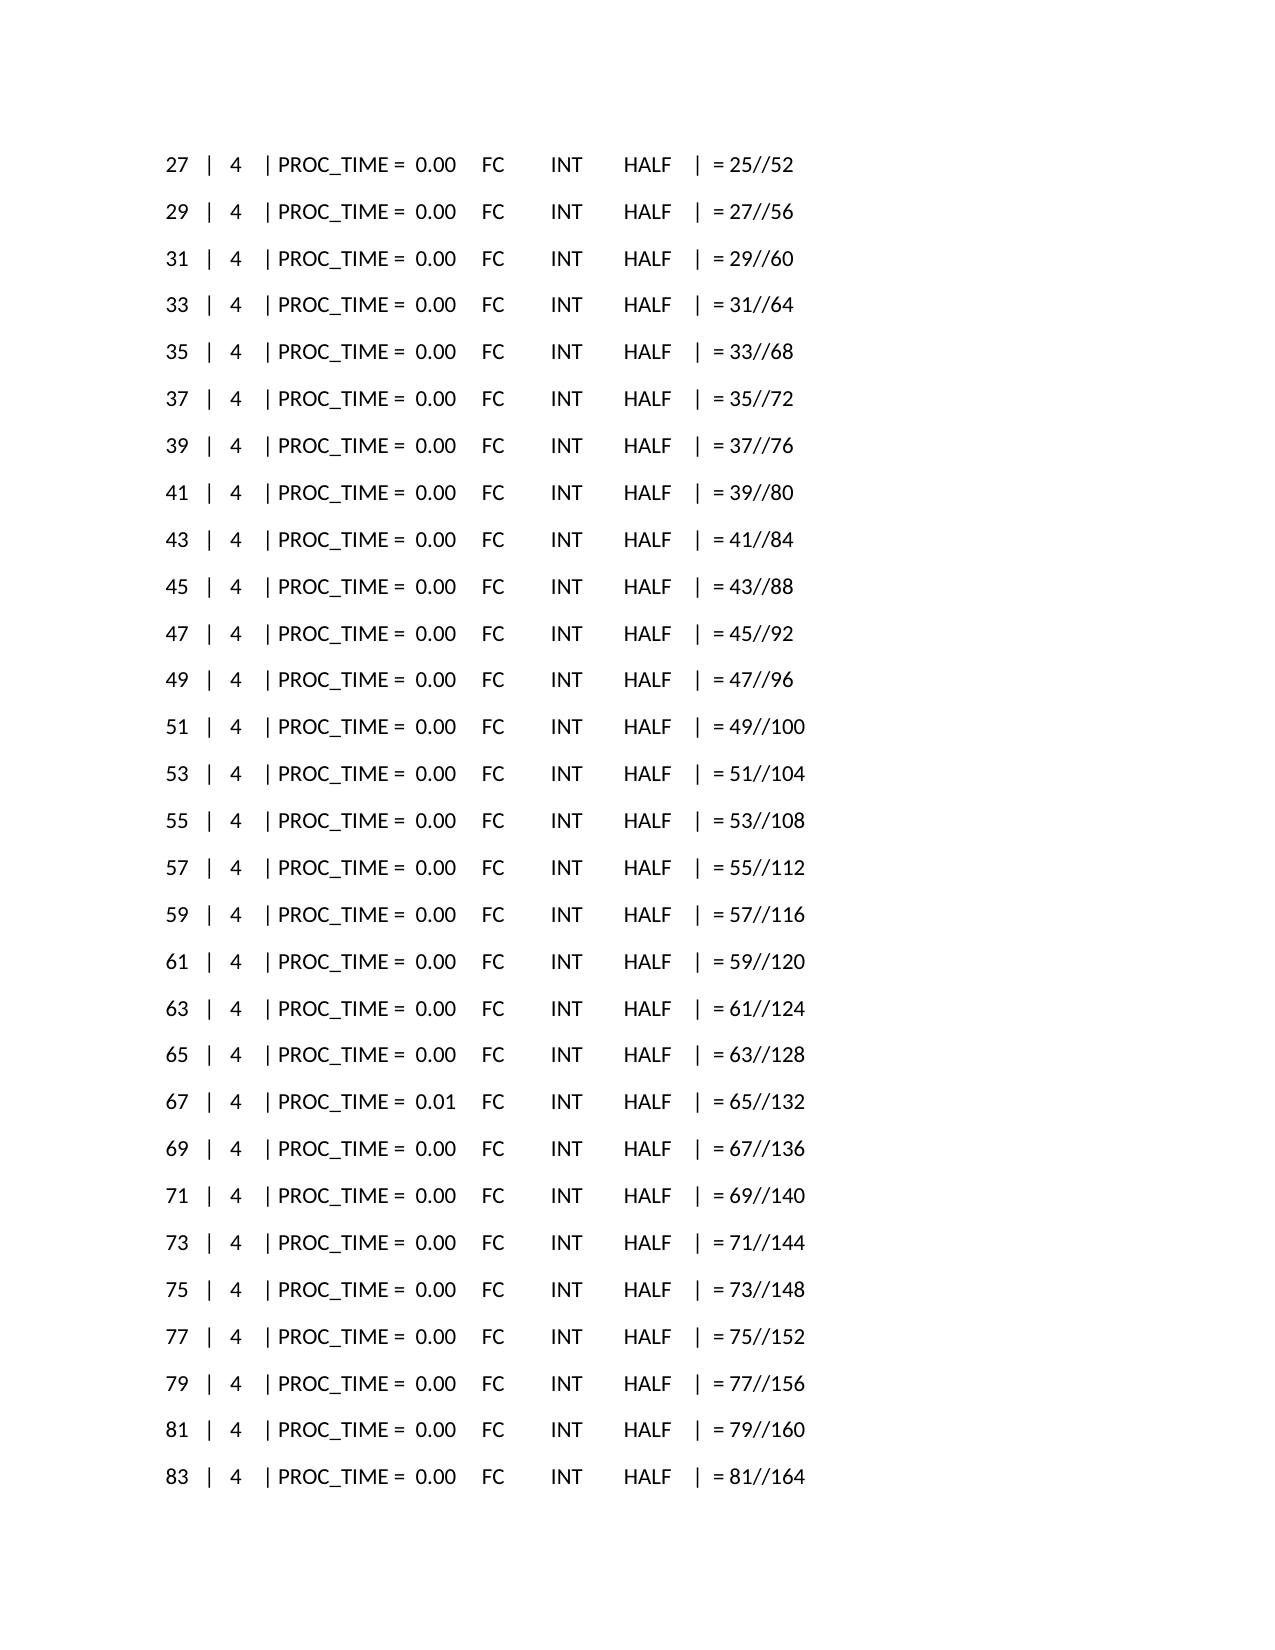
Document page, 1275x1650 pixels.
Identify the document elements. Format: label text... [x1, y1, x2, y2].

text 83 | 4 | PROC_TIME = 0.00 FC INT HALF | = 81//164 [150, 1462, 1125, 1491]
text 59 | 4 | PROC_TIME = 0.00 FC INT HALF | = 57//116 [150, 900, 1125, 928]
text 81 | 4 | PROC_TIME = 0.00 FC INT HALF | = 79//160 [150, 1416, 1125, 1444]
text 43 | 4 | PROC_TIME = 0.00 FC INT HALF | = 41//84 [150, 525, 1125, 553]
text 41 | 4 | PROC_TIME = 0.00 FC INT HALF | = 39//80 [150, 478, 1125, 506]
text 65 | 4 | PROC_TIME = 0.00 FC INT HALF | = 63//128 [150, 1041, 1125, 1069]
text 29 | 4 | PROC_TIME = 0.00 FC INT HALF | = 27//56 [150, 197, 1125, 225]
text 71 | 4 | PROC_TIME = 0.00 FC INT HALF | = 69//140 [150, 1181, 1125, 1209]
text 39 | 4 | PROC_TIME = 0.00 FC INT HALF | = 37//76 [150, 431, 1125, 459]
text 45 | 4 | PROC_TIME = 0.00 FC INT HALF | = 43//88 [150, 572, 1125, 600]
text 61 | 4 | PROC_TIME = 0.00 FC INT HALF | = 59//120 [150, 947, 1125, 975]
text 57 | 4 | PROC_TIME = 0.00 FC INT HALF | = 55//112 [150, 853, 1125, 881]
text 75 | 4 | PROC_TIME = 0.00 FC INT HALF | = 73//148 [150, 1275, 1125, 1303]
text 53 | 4 | PROC_TIME = 0.00 FC INT HALF | = 51//104 [150, 759, 1125, 787]
text 79 | 4 | PROC_TIME = 0.00 FC INT HALF | = 77//156 [150, 1369, 1125, 1397]
text 73 | 4 | PROC_TIME = 0.00 FC INT HALF | = 71//144 [150, 1228, 1125, 1256]
text 69 | 4 | PROC_TIME = 0.00 FC INT HALF | = 67//136 [150, 1134, 1125, 1162]
text 77 | 4 | PROC_TIME = 0.00 FC INT HALF | = 75//152 [150, 1322, 1125, 1350]
text 35 | 4 | PROC_TIME = 0.00 FC INT HALF | = 33//68 [150, 337, 1125, 366]
text 31 | 4 | PROC_TIME = 0.00 FC INT HALF | = 29//60 [150, 244, 1125, 272]
text 67 | 4 | PROC_TIME = 0.01 FC INT HALF | = 65//132 [150, 1087, 1125, 1116]
text 37 | 4 | PROC_TIME = 0.00 FC INT HALF | = 35//72 [150, 384, 1125, 412]
text 55 | 4 | PROC_TIME = 0.00 FC INT HALF | = 53//108 [150, 806, 1125, 834]
text 27 | 4 | PROC_TIME = 0.00 FC INT HALF | = 25//52 [150, 150, 1125, 178]
text 51 | 4 | PROC_TIME = 0.00 FC INT HALF | = 49//100 [150, 712, 1125, 741]
text 63 | 4 | PROC_TIME = 0.00 FC INT HALF | = 61//124 [150, 994, 1125, 1022]
text 47 | 4 | PROC_TIME = 0.00 FC INT HALF | = 45//92 [150, 619, 1125, 647]
text 49 | 4 | PROC_TIME = 0.00 FC INT HALF | = 47//96 [150, 666, 1125, 694]
text 33 | 4 | PROC_TIME = 0.00 FC INT HALF | = 31//64 [150, 291, 1125, 319]
